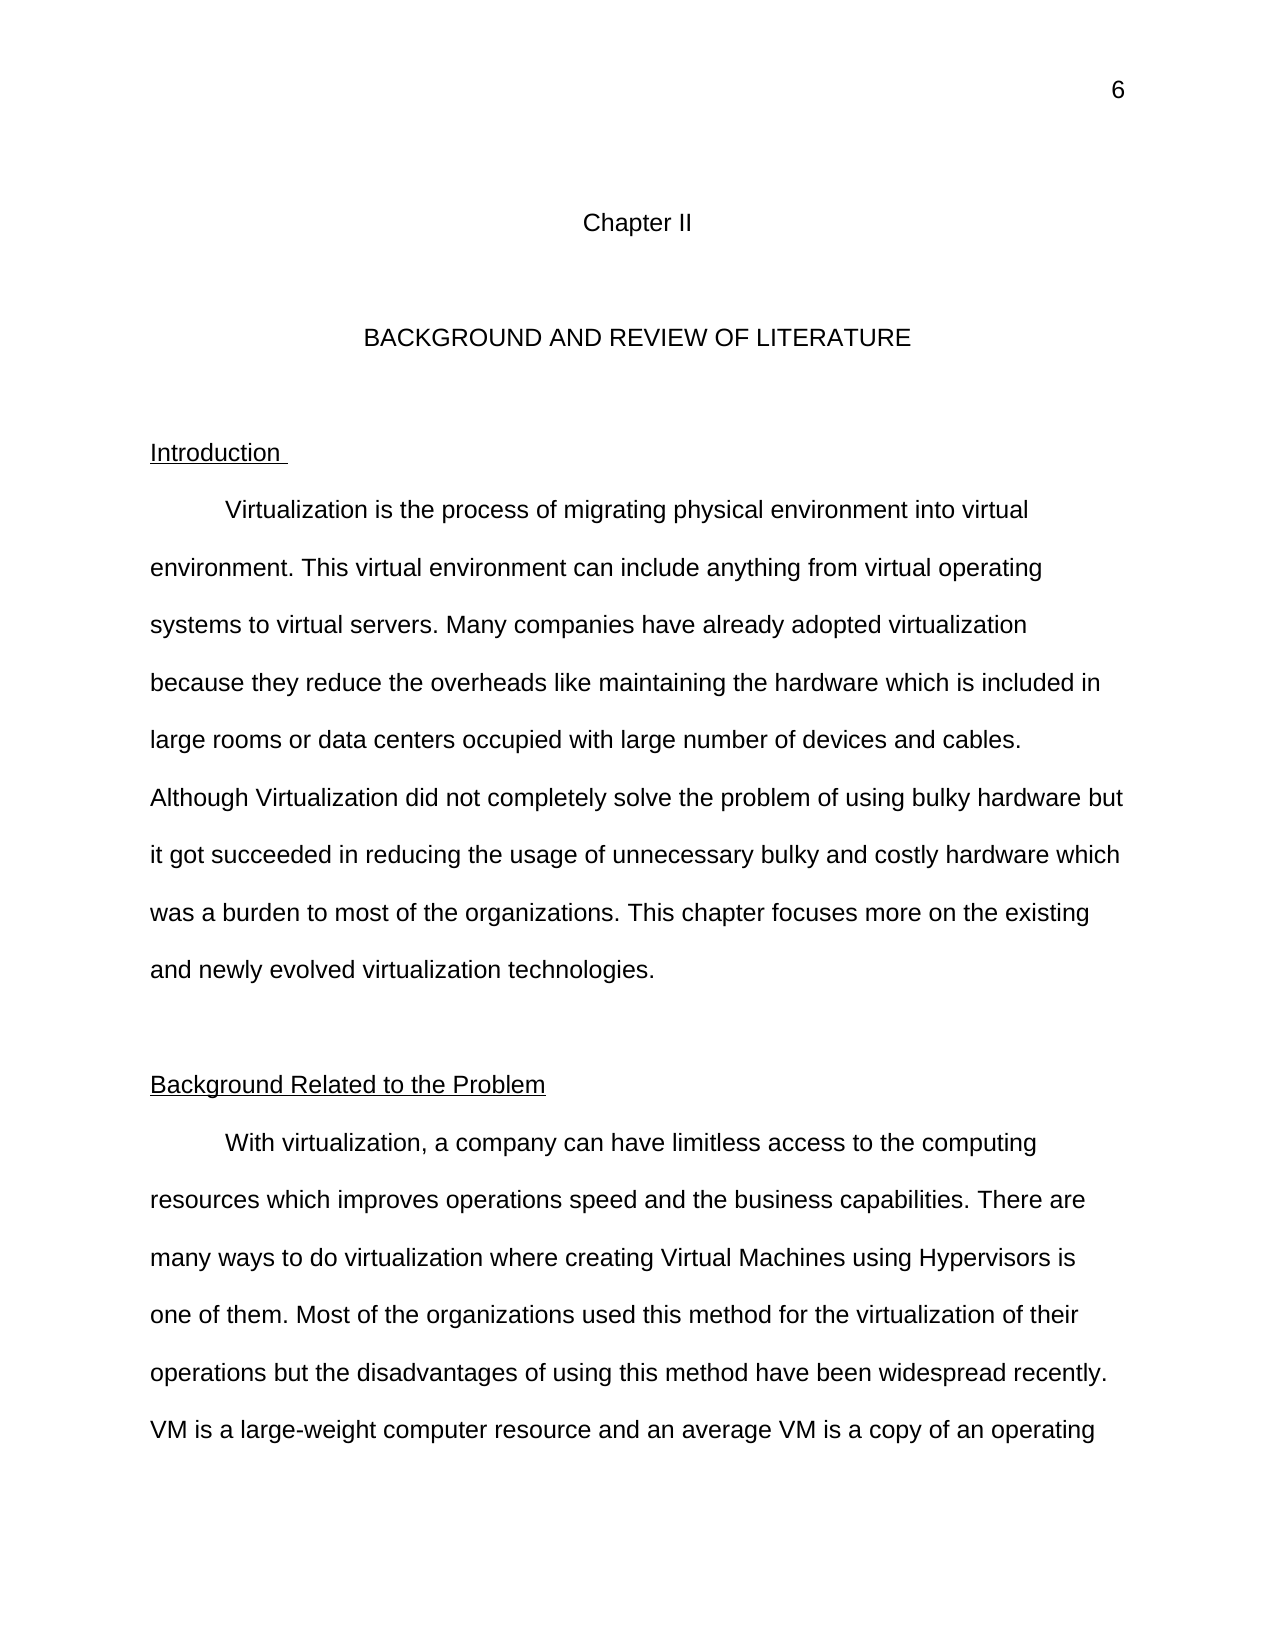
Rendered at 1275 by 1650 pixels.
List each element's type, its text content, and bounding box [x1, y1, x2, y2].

text Background Related to the Problem [150, 1070, 1125, 1099]
text Chapter II [150, 207, 1125, 236]
text Introduction [150, 437, 1125, 466]
text BACKGROUND AND REVIEW OF LITERATURE [150, 322, 1125, 351]
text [150, 1127, 1125, 1444]
text Virtualization is the process of migrating physical environment into virtual environment. This virtual environment can include anything from virtual operating systems to virtual servers. Many companies have already adopted virtualization because they reduce the overheads like maintaining the hardware which is included in large rooms or data centers occupied with large number of devices and cables. Although Virtualization did not completely solve the problem of using bulky hardware but it got succeeded in reducing the usage of unnecessary bulky and costly hardware which was a burden to most of the organizations. This chapter focuses more on the existing and newly evolved virtualization technologies. [150, 495, 1125, 984]
